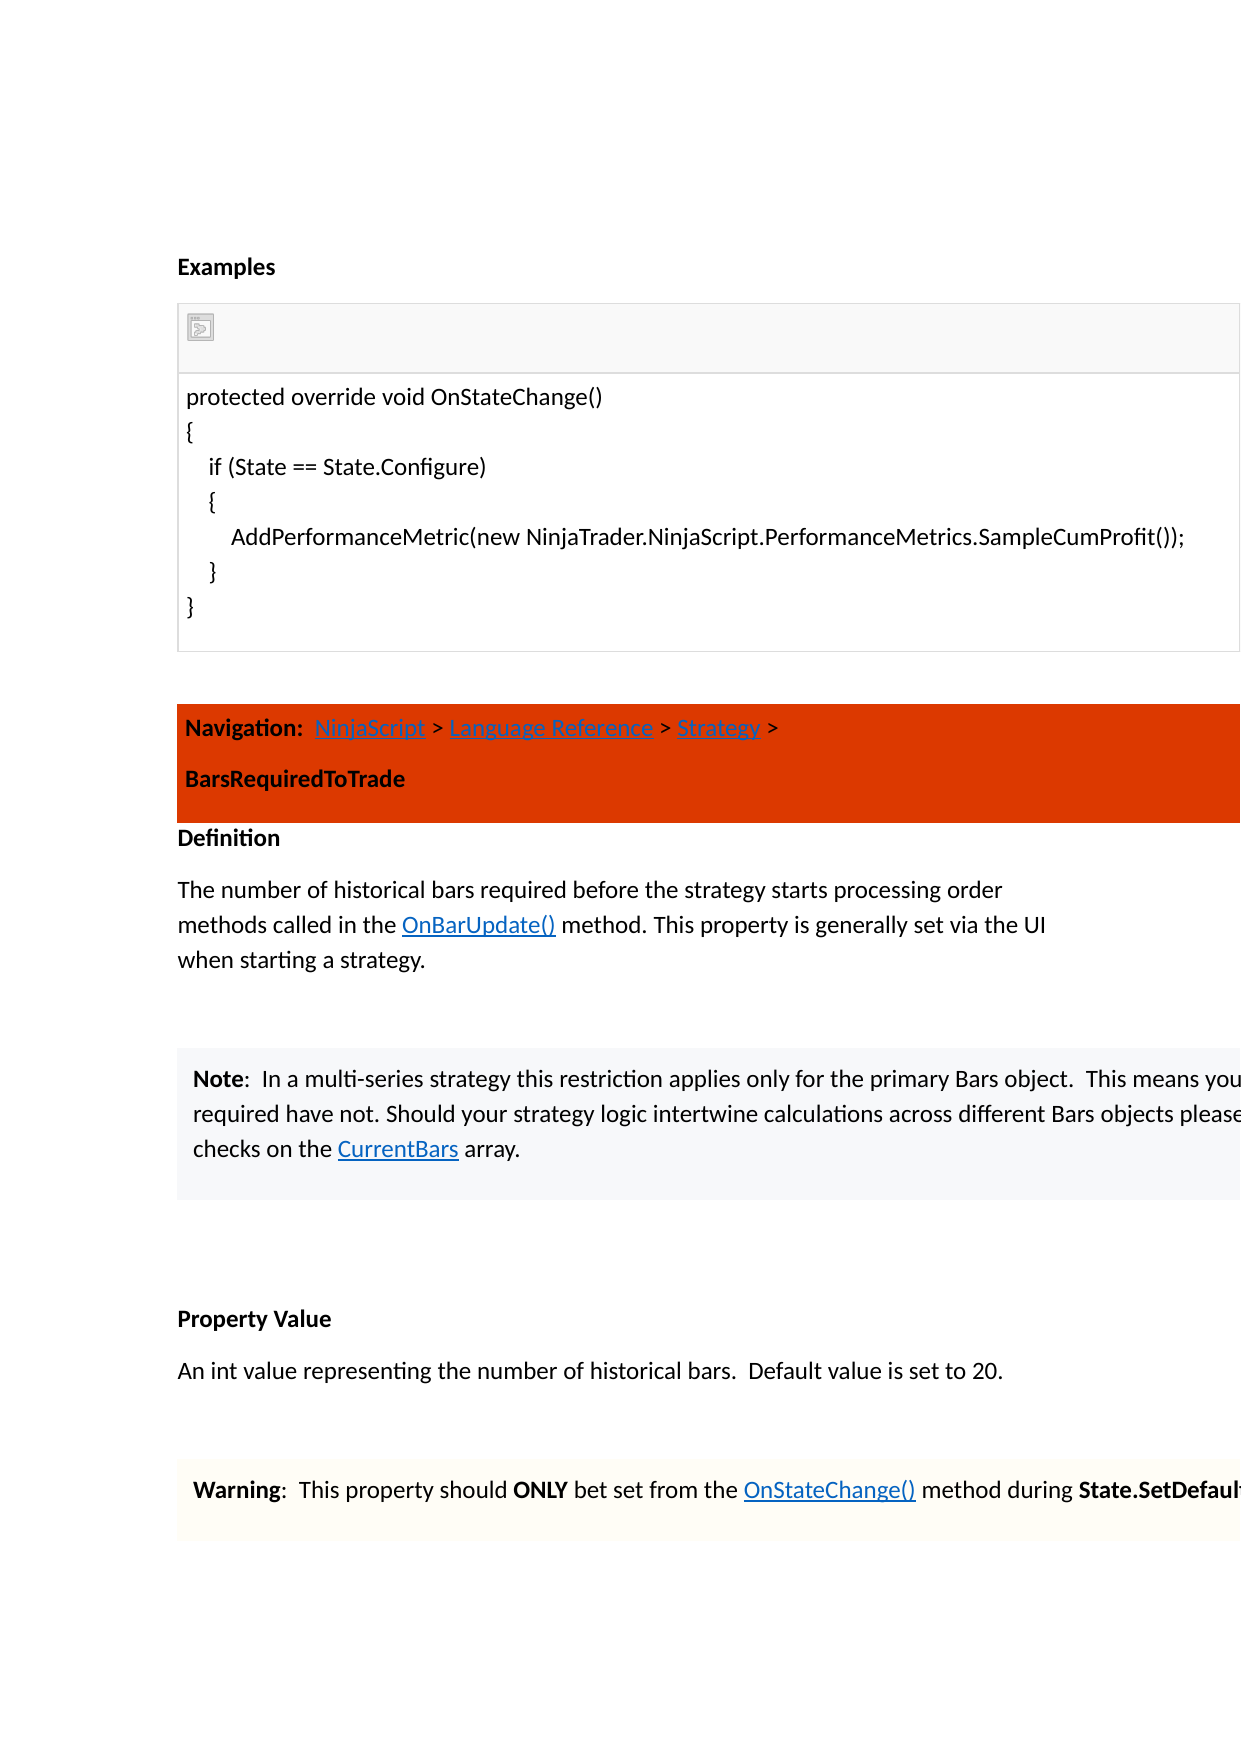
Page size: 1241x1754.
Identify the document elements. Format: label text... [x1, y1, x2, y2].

table_header Warning: This property should ONLY bet set from the OnStateChange() method during State.SetDefaults or State.Configure [177, 1459, 1240, 1541]
text Property Value [177, 1304, 1063, 1334]
text Examples [177, 251, 1063, 281]
picture [185, 312, 217, 344]
text An int value representing the number of historical bars. Default value is set to 20. [177, 1355, 1063, 1386]
table_cell protected override void OnStateChange() { if (State == State.Configure) { AddPerformanceMetric(new NinjaTrader.NinjaScript.PerformanceMetrics.SampleCumProfit()); } } [179, 374, 1239, 651]
text Definition [177, 823, 1063, 853]
table_header [179, 304, 1239, 372]
table_header Note: In a multi-series strategy this restriction applies only for the primary Bars object. This means your can run into situations where the primary bars required to trade have been reached, but the additional bars required have not. Should your strategy logic intertwine calculations across different Bars objects please ensure all Bars objects have met the BarsRequiredToTrade requirement before proceeding. This can be done via checks on the CurrentBars array. [177, 1048, 1240, 1200]
table_header Navigation: NinjaScript > Language Reference > Strategy > BarsRequiredToTrade [177, 704, 1240, 823]
text The number of historical bars required before the strategy starts processing order methods called in the OnBarUpdate() method. This property is generally set via the UI when starting a strategy. [177, 874, 1063, 975]
